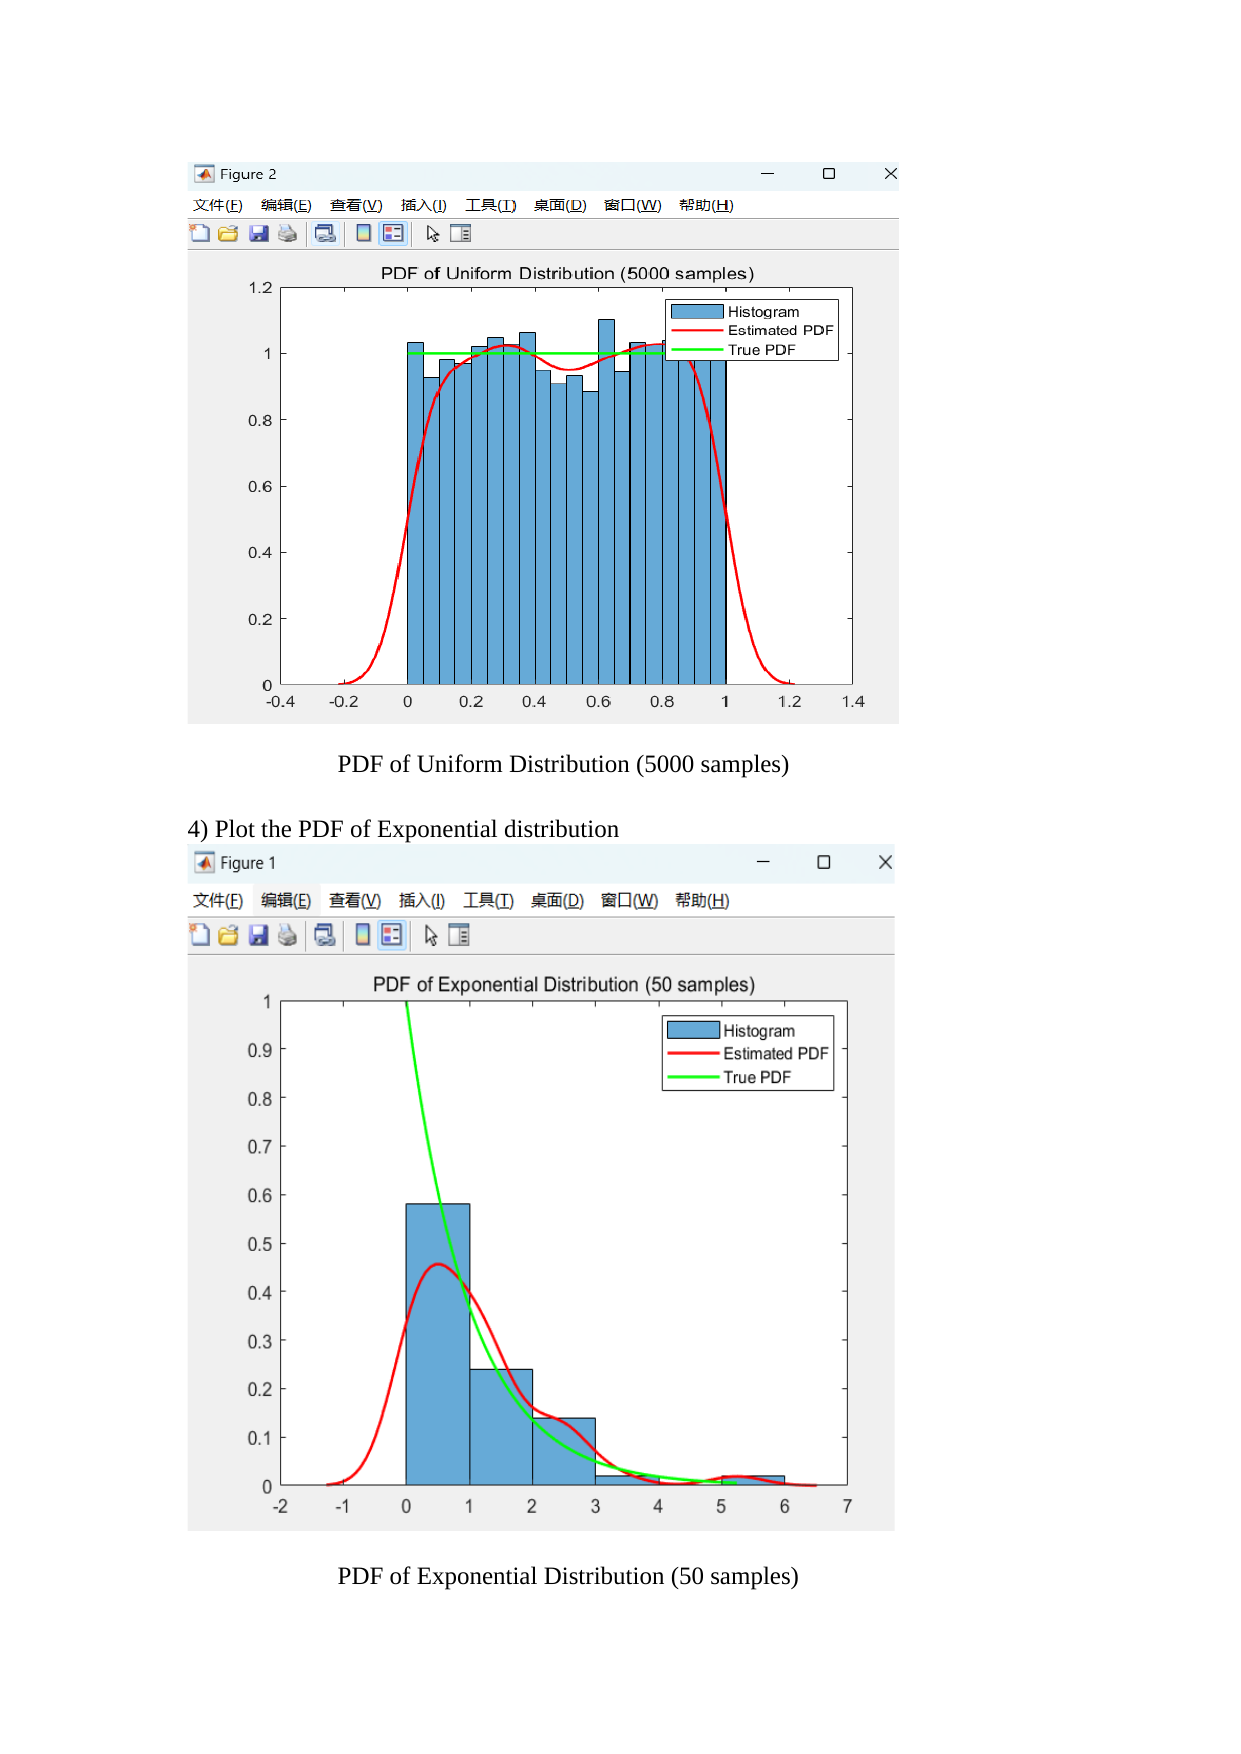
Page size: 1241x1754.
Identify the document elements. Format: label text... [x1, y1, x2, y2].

picture [187, 844, 895, 1531]
text 4) Plot the PDF of Exponential distribution [187, 812, 1053, 844]
picture [187, 162, 899, 724]
text PDF of Exponential Distribution (50 samples) [187, 1559, 1053, 1592]
text PDF of Uniform Distribution (5000 samples) [187, 747, 1053, 779]
